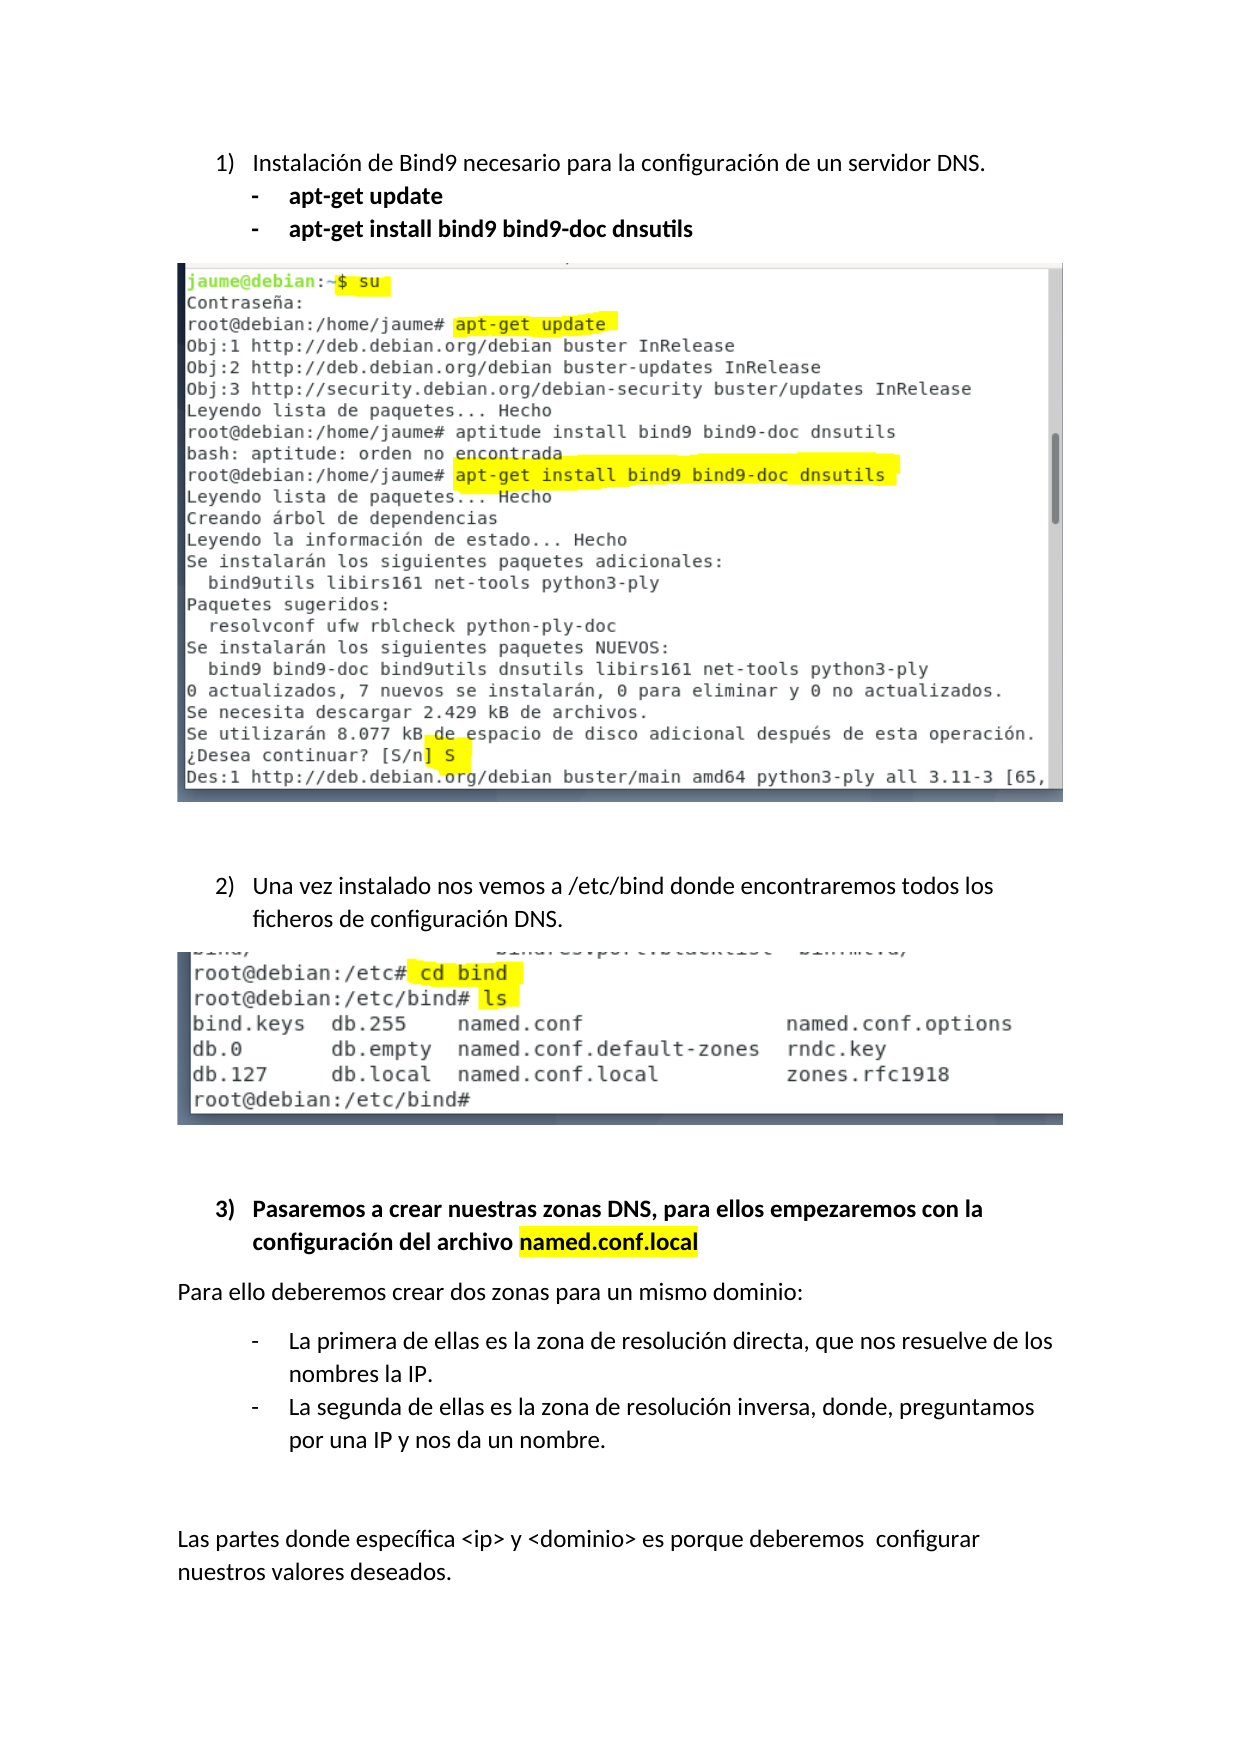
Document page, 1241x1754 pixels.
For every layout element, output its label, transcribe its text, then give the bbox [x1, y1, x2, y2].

list La primera de ellas es la zona de resolución directa, que nos resuelve de los nombres la IP. [251, 1325, 1063, 1389]
list La segunda de ellas es la zona de resolución inversa, donde, preguntamos por una IP y nos da un nombre. [251, 1391, 1063, 1454]
list Instalación de Bind9 necesario para la configuración de un servidor DNS. [215, 148, 1063, 178]
picture [177, 952, 1063, 1125]
text Para ello deberemos crear dos zonas para un mismo dominio: [177, 1276, 1063, 1306]
list apt-get update [251, 181, 1063, 211]
list Una vez instalado nos vemos a /etc/bind donde encontraremos todos los ficheros de configuración DNS. [215, 870, 1063, 933]
list apt-get install bind9 bind9-doc dnsutils [251, 213, 1063, 244]
list Pasaremos a crear nuestras zonas DNS, para ellos empezaremos con la configuración del archivo named.conf.local [215, 1193, 1063, 1257]
picture [177, 263, 1063, 802]
text Las partes donde específica <ip> y <dominio> es porque deberemos configurar nuestros valores deseados. [177, 1523, 1063, 1587]
